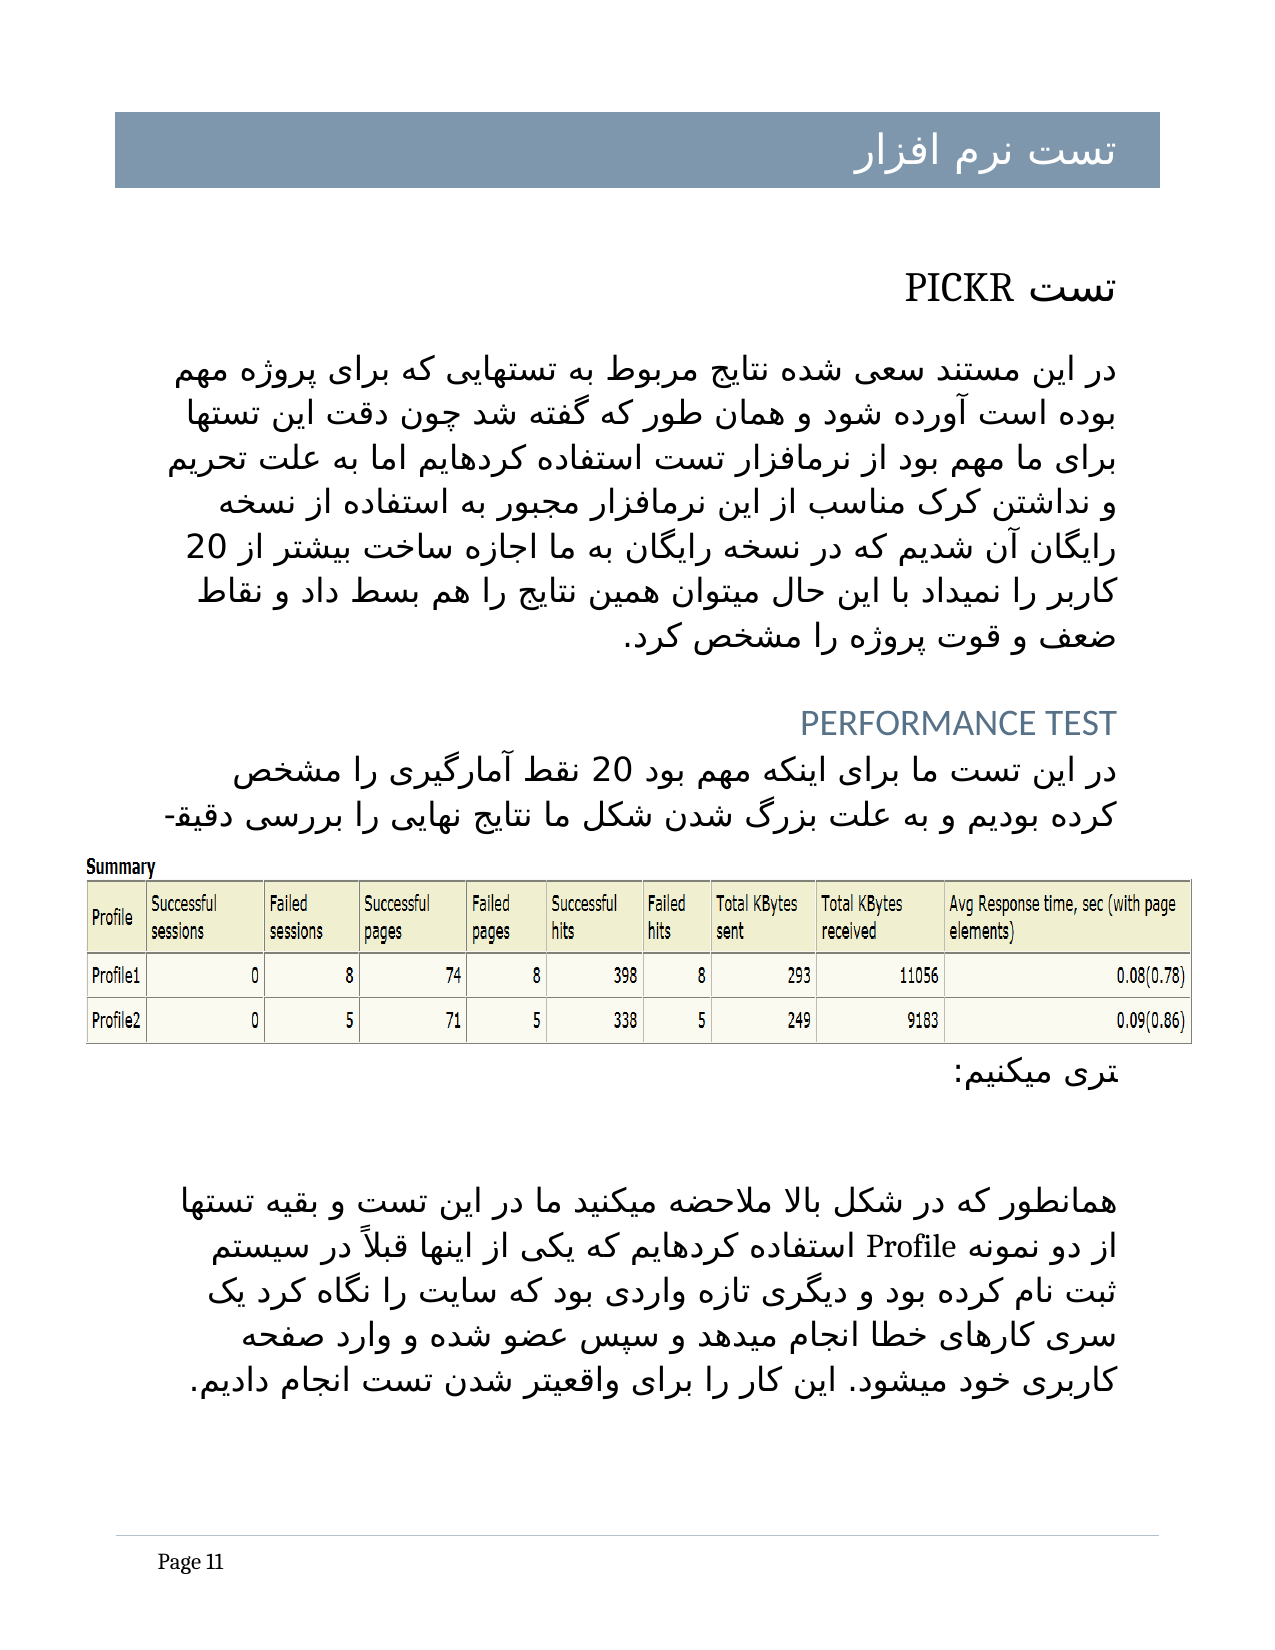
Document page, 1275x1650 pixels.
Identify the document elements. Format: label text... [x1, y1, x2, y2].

text همانطور که در شکل بالا ملاحضه میکنید ما در این تست و بقیه تستها از دو نمونه Profile استفاده کردهایم که یکی از اینها قبلاً در سیستم ثبت نام کرده بود و دیگری تازه واردی بود که سایت را نگاه کرد یک سری کارهای خطا انجام میدهد و سپس عضو شده و وارد صفحه کاربری خود میشود. این کار را برای واقعیتر شدن تست انجام دادیم. [157, 1182, 1117, 1399]
text در این مستند سعی شده نتایج مربوط به تستهایی که برای پروژه مهم بوده است آورده شود و همان طور که گفته شد چون دقت این تستها برای ما مهم بود از نرمافزار تست استفاده کردهایم اما به علت تحریم و نداشتن کرک مناسب از این نرمافزار مجبور به استفاده از نسخه رایگان آن شدیم که در نسخه رایگان به ما اجازه ساخت بیشتر از 20 کاربر را نمیداد با این حال میتوان همین نتایج را هم بسط داد و نقاط ضعف و قوت پروژه را مشخص کرد. [157, 349, 1117, 655]
text در این تست ما برای اینکه مهم بود 20 نقط آمارگیری را مشخص کرده بودیم و به علت بزرگ شدن شکل ما نتایج نهایی را بررسی دقیقتری میکنیم: [157, 1052, 1117, 1090]
picture [80, 856, 1195, 1052]
subtitle تست PICKR [157, 262, 1117, 312]
subtitle performance test [157, 699, 1117, 744]
text در این تست ما برای اینکه مهم بود 20 نقط آمارگیری را مشخص کرده بودیم و به علت بزرگ شدن شکل ما نتایج نهایی را بررسی دقیقتری میکنیم: [157, 751, 1117, 856]
